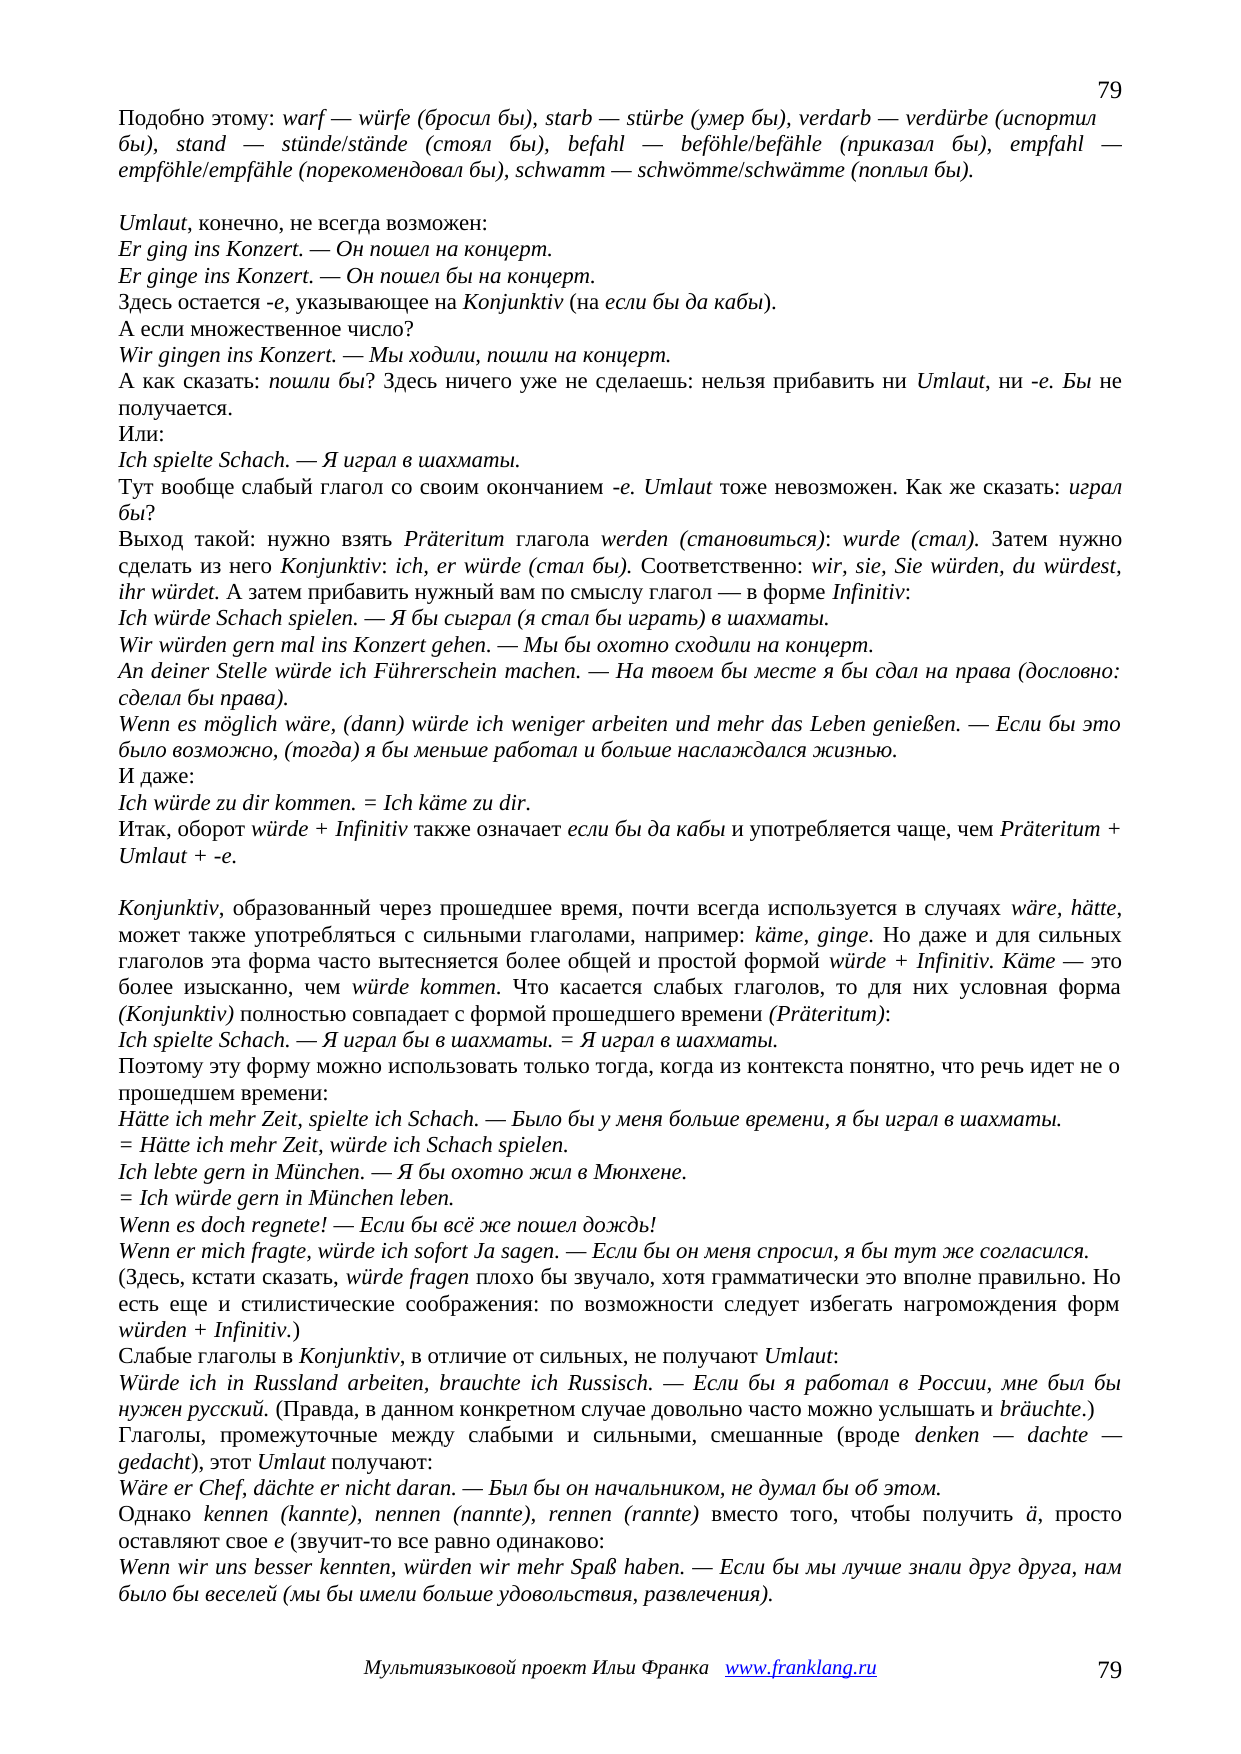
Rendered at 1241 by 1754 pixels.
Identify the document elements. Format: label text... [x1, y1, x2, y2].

text Umlaut, конечно, не всегда возможен: [118, 209, 1122, 236]
text Ich spielte Schach. — Я играл бы в шахматы. = Я играл в шахматы. [118, 1026, 1122, 1052]
text Wrde ich in Russland arbeiten, brauchte ich Russisch. — Если бы я работал в России, мне был бы нужен русский. (Правда, в данном конкретном случае довольно часто можно услышать и bruchte.) [118, 1369, 1122, 1421]
text Ich wrde Schach spielen. — Я бы сыграл (я стал бы играть) в шахматы. [118, 604, 1122, 631]
text Ich lebte gern in München. — Я бы охотно жил в Мюнхене. [118, 1158, 1122, 1184]
text И даже: [118, 763, 1122, 789]
text Wir gingen ins Konzert. — Мы ходили, пошли на концерт. [118, 341, 1122, 367]
text Wenn es doch regnete! — Если бы всё же пошел дождь! [118, 1211, 1122, 1237]
text Ich spielte Schach. — Я играл в шахматы. [118, 446, 1122, 473]
text Выход такой: нужно взять Prteritum глагола werden (становиться): wurde (стал). Затем нужно сделать из него Konjunktiv: ich, er wrde (стал бы). Соответственно: wir, sie, Sie wrden, du wrdest, ihr wrdet. А затем прибавить нужный вам по смыслу глагол — в форме Infinitiv: [118, 525, 1122, 604]
text Wenn es mglich wre, (dann) wrde ich weniger arbeiten und mehr das Leben genießen. — Если бы это было возможно, (тогда) я бы меньше работал и больше наслаждался жизнью. [118, 710, 1122, 763]
text Er ginge ins Konzert. — Он пошел бы на концерт. [118, 262, 1122, 288]
text Htte ich mehr Zeit, spielte ich Schach. — Было бы у меня больше времени, я бы играл в шахматы. [118, 1105, 1122, 1132]
text Wir wrden gern mal ins Konzert gehen. — Мы бы охотно сходили на концерт. [118, 631, 1122, 657]
text А если множественное число? [118, 314, 1122, 341]
text Er ging ins Konzert. — Он пошел на концерт. [118, 236, 1122, 262]
text Итак, оборот wrde + Infinitiv также означает если бы да кабы и употребляется чаще, чем Prteritum + Umlaut + -e. [118, 815, 1122, 868]
text An deiner Stelle wrde ich Fhrerschein machen. — На твоем бы месте я бы сдал на права (дословно: сделал бы права). [118, 657, 1122, 710]
text Подобно этому: warf — wrfe (бросил бы), starb — strbe (умер бы), verdarb — verdrbe (испортил бы), stand — stnde/stnde (стоял бы), befahl — befhle/befhle (приказал бы), empfahl — empfhle/empfhle (порекомендовал бы), schwamm — schwmme/schwmme (поплыл бы). [118, 104, 1122, 183]
text = Htte ich mehr Zeit, wrde ich Schach spielen. [118, 1132, 1122, 1158]
text Konjunktiv, образованный через прошедшее время, почти всегда используется в случаях wre, htte, может также употребляться с сильными глаголами, например: kme, ginge. Но даже и для сильных глаголов эта форма часто вытесняется более общей и простой формой wrde + Infinitiv. Kme — это более изысканно, чем wrde kommen. Что касается слабых глаголов, то для них условная форма (Konjunktiv) полностью совпадает с формой прошедшего времени (Prteritum): [118, 894, 1122, 1026]
text Wenn er mich fragte, wrde ich sofort Ja sagen. — Если бы он меня спросил, я бы тут же согласился. [118, 1237, 1122, 1263]
text (Здесь, кстати сказать, wrde fragen плохо бы звучало, хотя грамматически это вполне правильно. Но есть еще и стилистические соображения: по возможности следует избегать нагромождения форм wrden + Infinitiv.) [118, 1263, 1122, 1342]
text = Ich würde gern in München leben. [118, 1184, 1122, 1211]
text Поэтому эту форму можно использовать только тогда, когда из контекста понятно, что речь идет не о прошедшем времени: [118, 1052, 1122, 1105]
text Wenn wir uns besser kennten, würden wir mehr Spaß haben. — Если бы мы лучше знали друг друга, нам было бы веселей (мы бы имели больше удовольствия, развлечения). [118, 1553, 1122, 1606]
text А как сказать: пошли бы? Здесь ничего уже не сделаешь: нельзя прибавить ни Umlaut, ни -e. Бы не получается. [118, 367, 1122, 420]
text Глаголы, промежуточные между слабыми и сильными, смешанные (вроде denken — dachte — gedacht), этот Umlaut получают: [118, 1421, 1122, 1474]
text Или: [118, 420, 1122, 446]
text Тут вообще слабый глагол со своим окончанием -e. Umlaut тоже невозможен. Как же сказать: играл бы? [118, 473, 1122, 525]
text Ich wrde zu dir kommen. = Ich kme zu dir. [118, 789, 1122, 815]
text Wre er Chef, dchte er nicht daran. — Был бы он начальником, не думал бы об этом. [118, 1474, 1122, 1501]
text Слабые глаголы в Konjunktiv, в отличие от сильных, не получают Umlaut: [118, 1342, 1122, 1369]
text Однако kennen (kannte), nennen (nannte), rennen (rannte) вместо того, чтобы получить ä, просто оставляют свое е (звучит-то все равно одинаково: [118, 1501, 1122, 1553]
text Здесь остается -e, указывающее на Konjunktiv (на если бы да кабы). [118, 288, 1122, 314]
